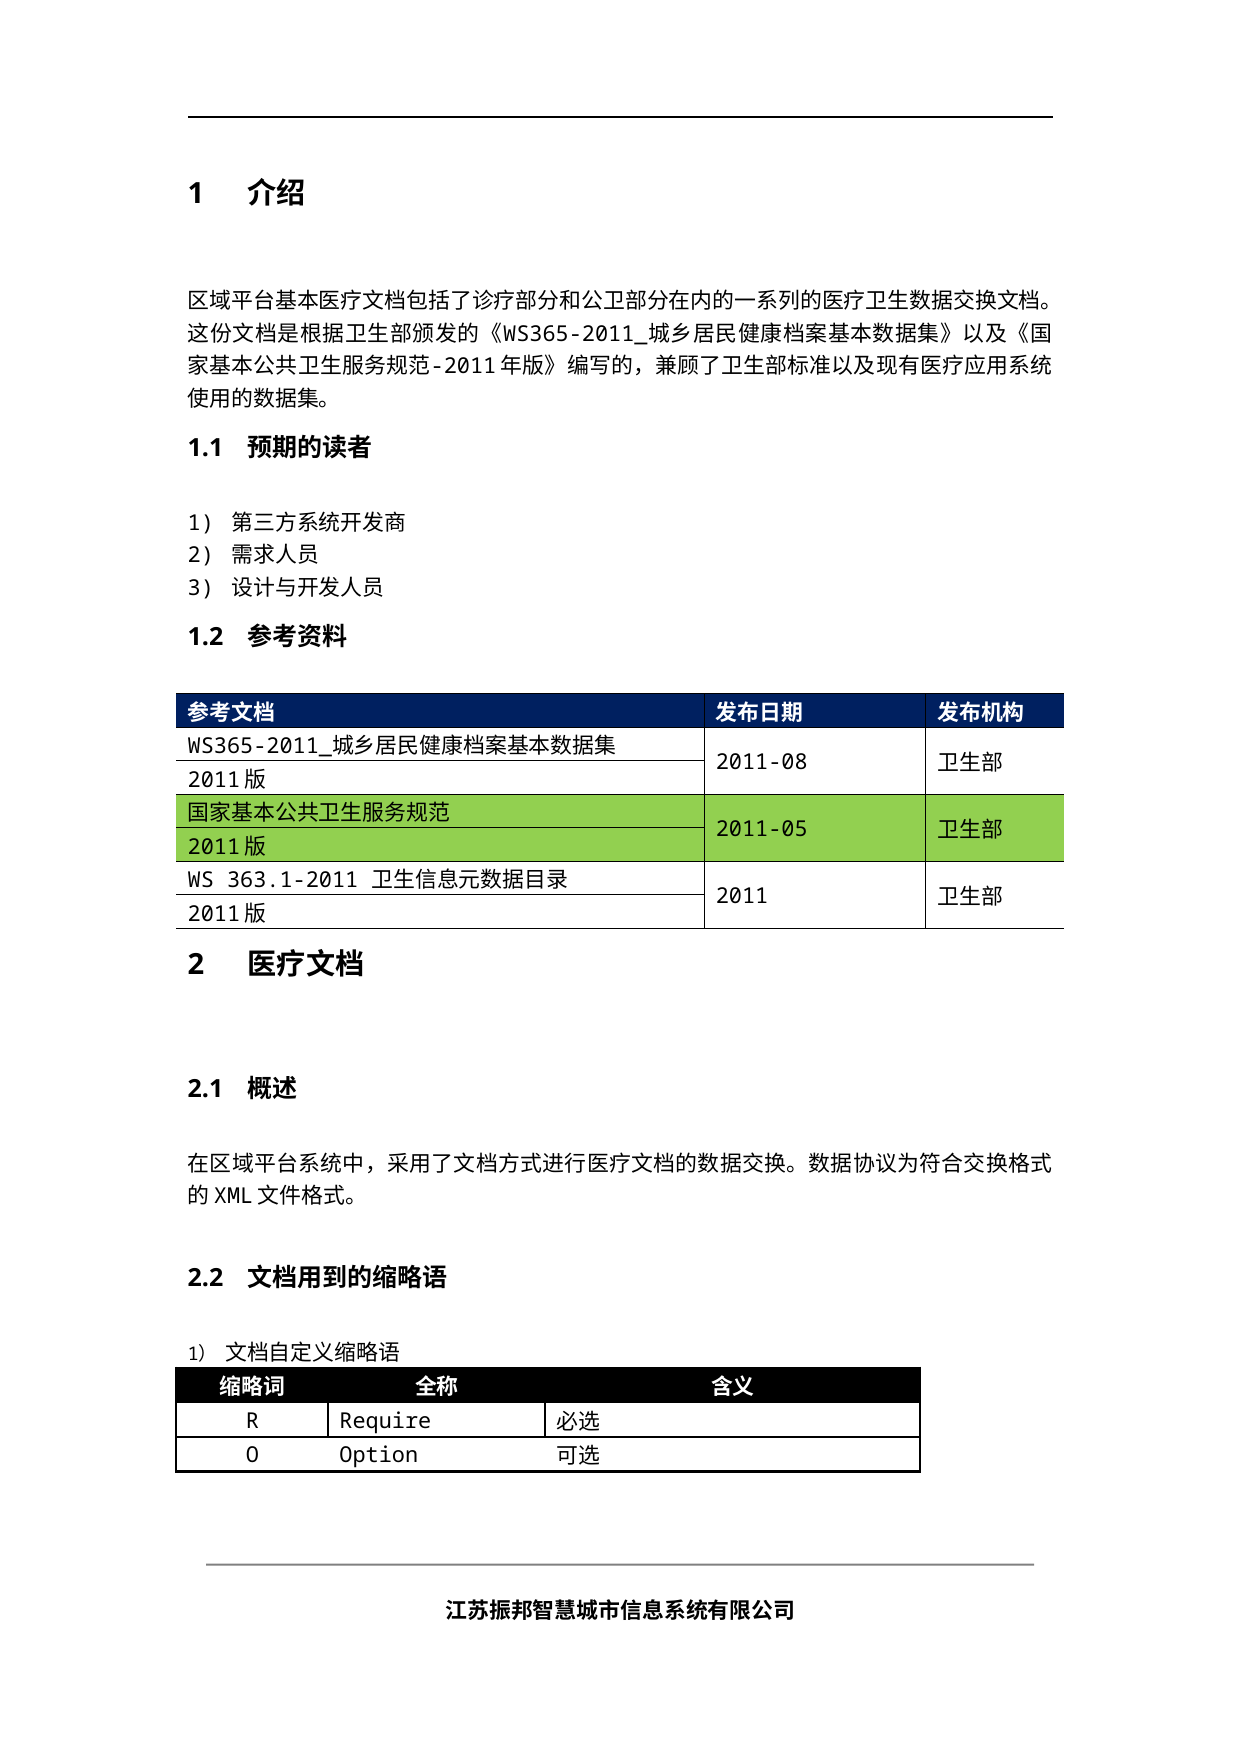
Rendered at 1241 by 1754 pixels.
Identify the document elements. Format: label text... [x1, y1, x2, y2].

table_cell 2011-05 [705, 795, 925, 861]
table_header 含义 [545, 1369, 919, 1401]
table_cell 可选 [545, 1438, 919, 1470]
table_cell 2011 [705, 862, 925, 928]
table_cell 国家基本公共卫生服务规范 [176, 795, 704, 827]
table_cell O [177, 1438, 328, 1470]
list 需求人员 [187, 537, 1053, 569]
text 这份文档是根据卫生部颁发的《WS365-2011_城乡居民健康档案基本数据集》以及《国家基本公共卫生服务规范-2011年版》编写的，兼顾了卫生部标准以及现有医疗应用系统使用的数据集。 [187, 315, 1053, 413]
table_cell 2011版 [176, 828, 704, 861]
table_cell WS 363.1-2011 卫生信息元数据目录 [176, 862, 704, 894]
subtitle 概述 [187, 1054, 1053, 1119]
list 设计与开发人员 [187, 569, 1053, 602]
table_cell 2011-08 [705, 728, 925, 794]
table_cell 必选 [546, 1403, 919, 1436]
table_cell 卫生部 [926, 795, 1064, 861]
table_cell 卫生部 [926, 862, 1064, 928]
list 文档自定义缩略语 [187, 1334, 1053, 1367]
table_cell 卫生部 [926, 728, 1064, 794]
table_header 缩略词 [177, 1369, 328, 1401]
subtitle 介绍 [187, 158, 1053, 223]
table_cell Option [328, 1438, 545, 1470]
table_header 全称 [328, 1369, 545, 1401]
text 在区域平台系统中，采用了文档方式进行医疗文档的数据交换。数据协议为符合交换格式的XML文件格式。 [187, 1145, 1053, 1210]
subtitle 医疗文档 [187, 929, 1053, 994]
table_cell Require [329, 1403, 544, 1436]
table_cell 2011版 [176, 761, 704, 794]
table_cell 2011版 [176, 895, 704, 928]
table_header 参考文档 [176, 694, 704, 727]
subtitle 预期的读者 [187, 413, 1053, 478]
subtitle 参考资料 [187, 602, 1053, 667]
table_cell R [177, 1403, 327, 1436]
list 第三方系统开发商 [187, 504, 1053, 537]
subtitle 文档用到的缩略语 [187, 1243, 1053, 1308]
text 区域平台基本医疗文档包括了诊疗部分和公卫部分在内的一系列的医疗卫生数据交换文档。 [187, 283, 1053, 315]
table_header 发布日期 [705, 694, 925, 727]
table_cell WS365-2011_城乡居民健康档案基本数据集 [176, 728, 704, 760]
table_header 发布机构 [926, 694, 1064, 727]
